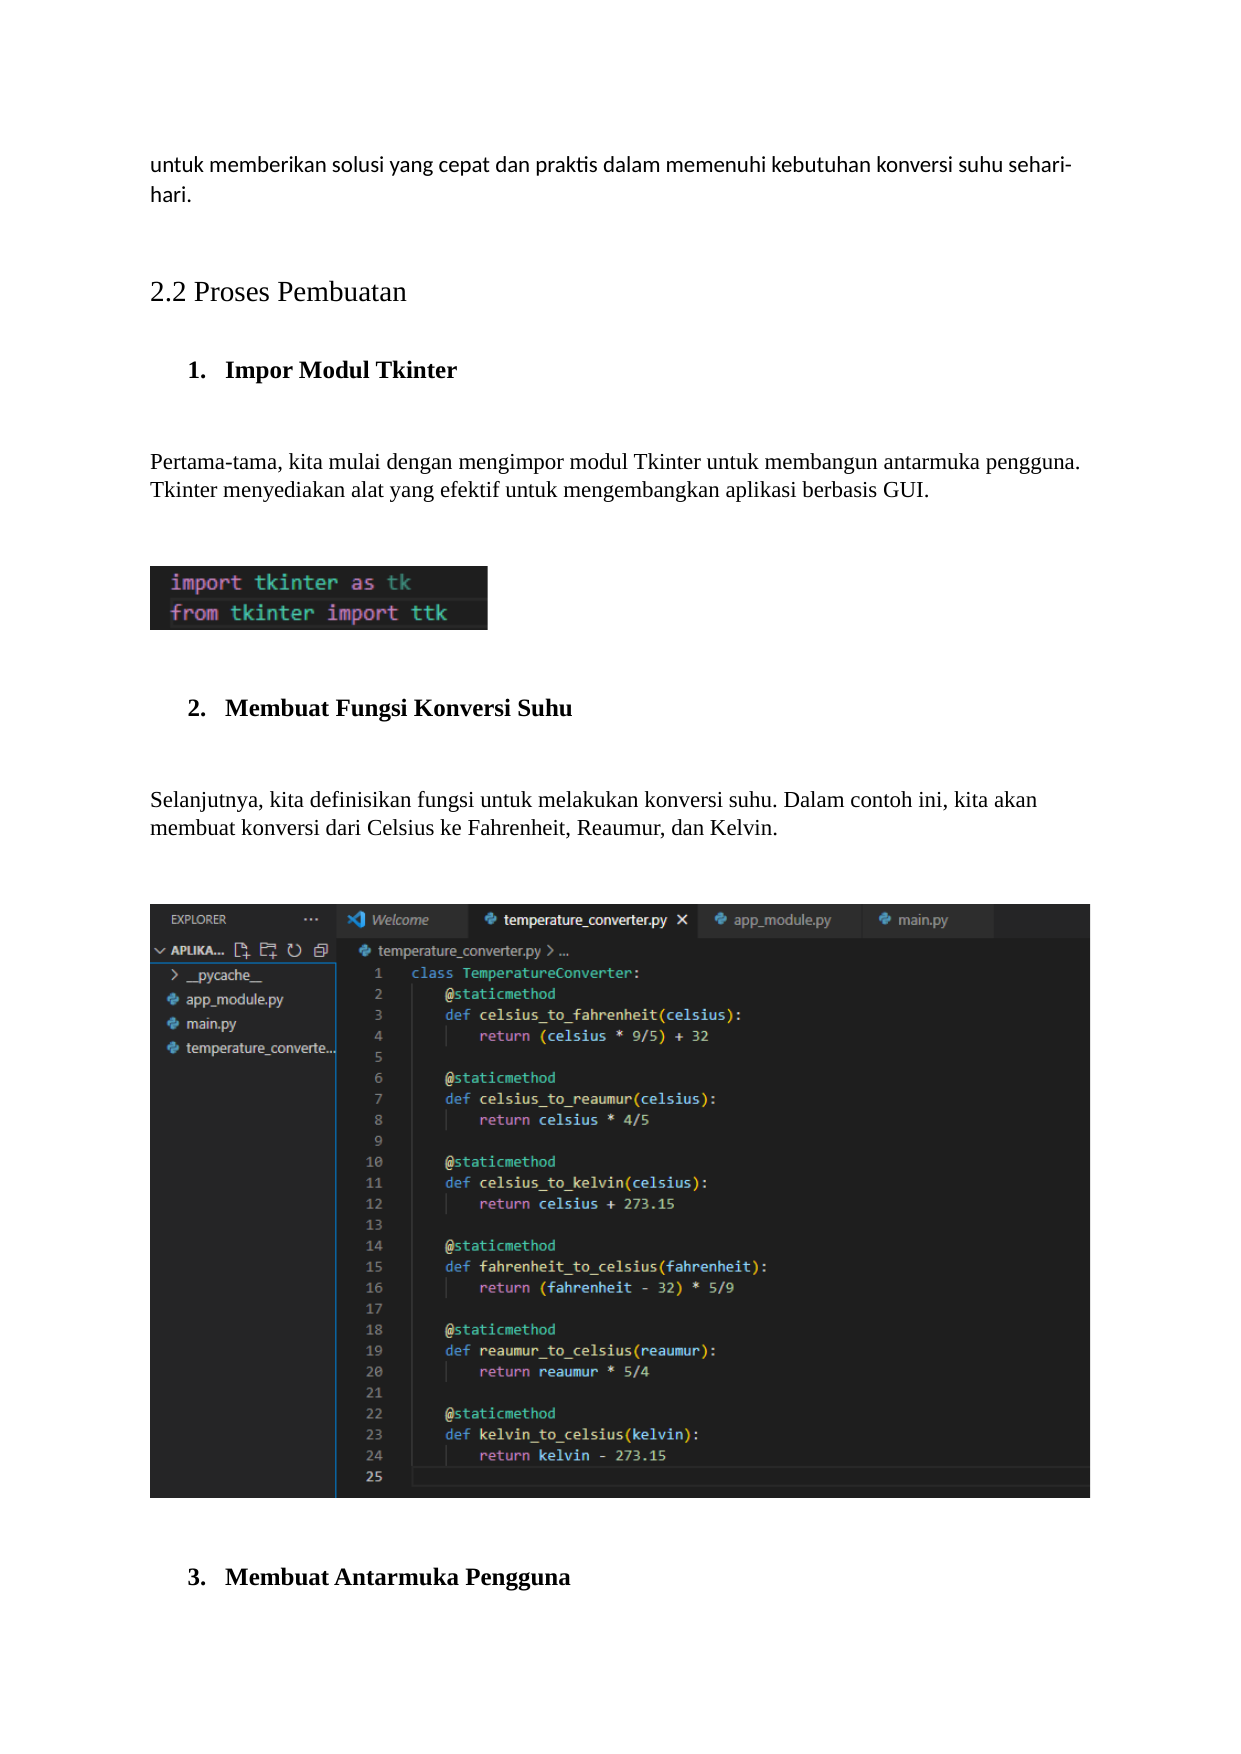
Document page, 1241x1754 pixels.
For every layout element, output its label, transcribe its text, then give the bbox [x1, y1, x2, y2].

list Membuat Fungsi Konversi Suhu [187, 693, 1090, 722]
subtitle 2.2 Proses Pembuatan [150, 274, 1090, 307]
text Pertama-tama, kita mulai dengan mengimpor modul Tkinter untuk membangun antarmuka pengguna. Tkinter menyediakan alat yang efektif untuk mengembangkan aplikasi berbasis GUI. [150, 448, 1090, 503]
list Membuat Antarmuka Pengguna [187, 1562, 1090, 1590]
picture [150, 904, 1091, 1498]
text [150, 150, 1090, 208]
text Selanjutnya, kita definisikan fungsi untuk melakukan konversi suhu. Dalam contoh ini, kita akan membuat konversi dari Celsius ke Fahrenheit, Reaumur, dan Kelvin. [150, 786, 1090, 841]
list Impor Modul Tkinter [187, 355, 1090, 384]
picture [150, 566, 488, 630]
